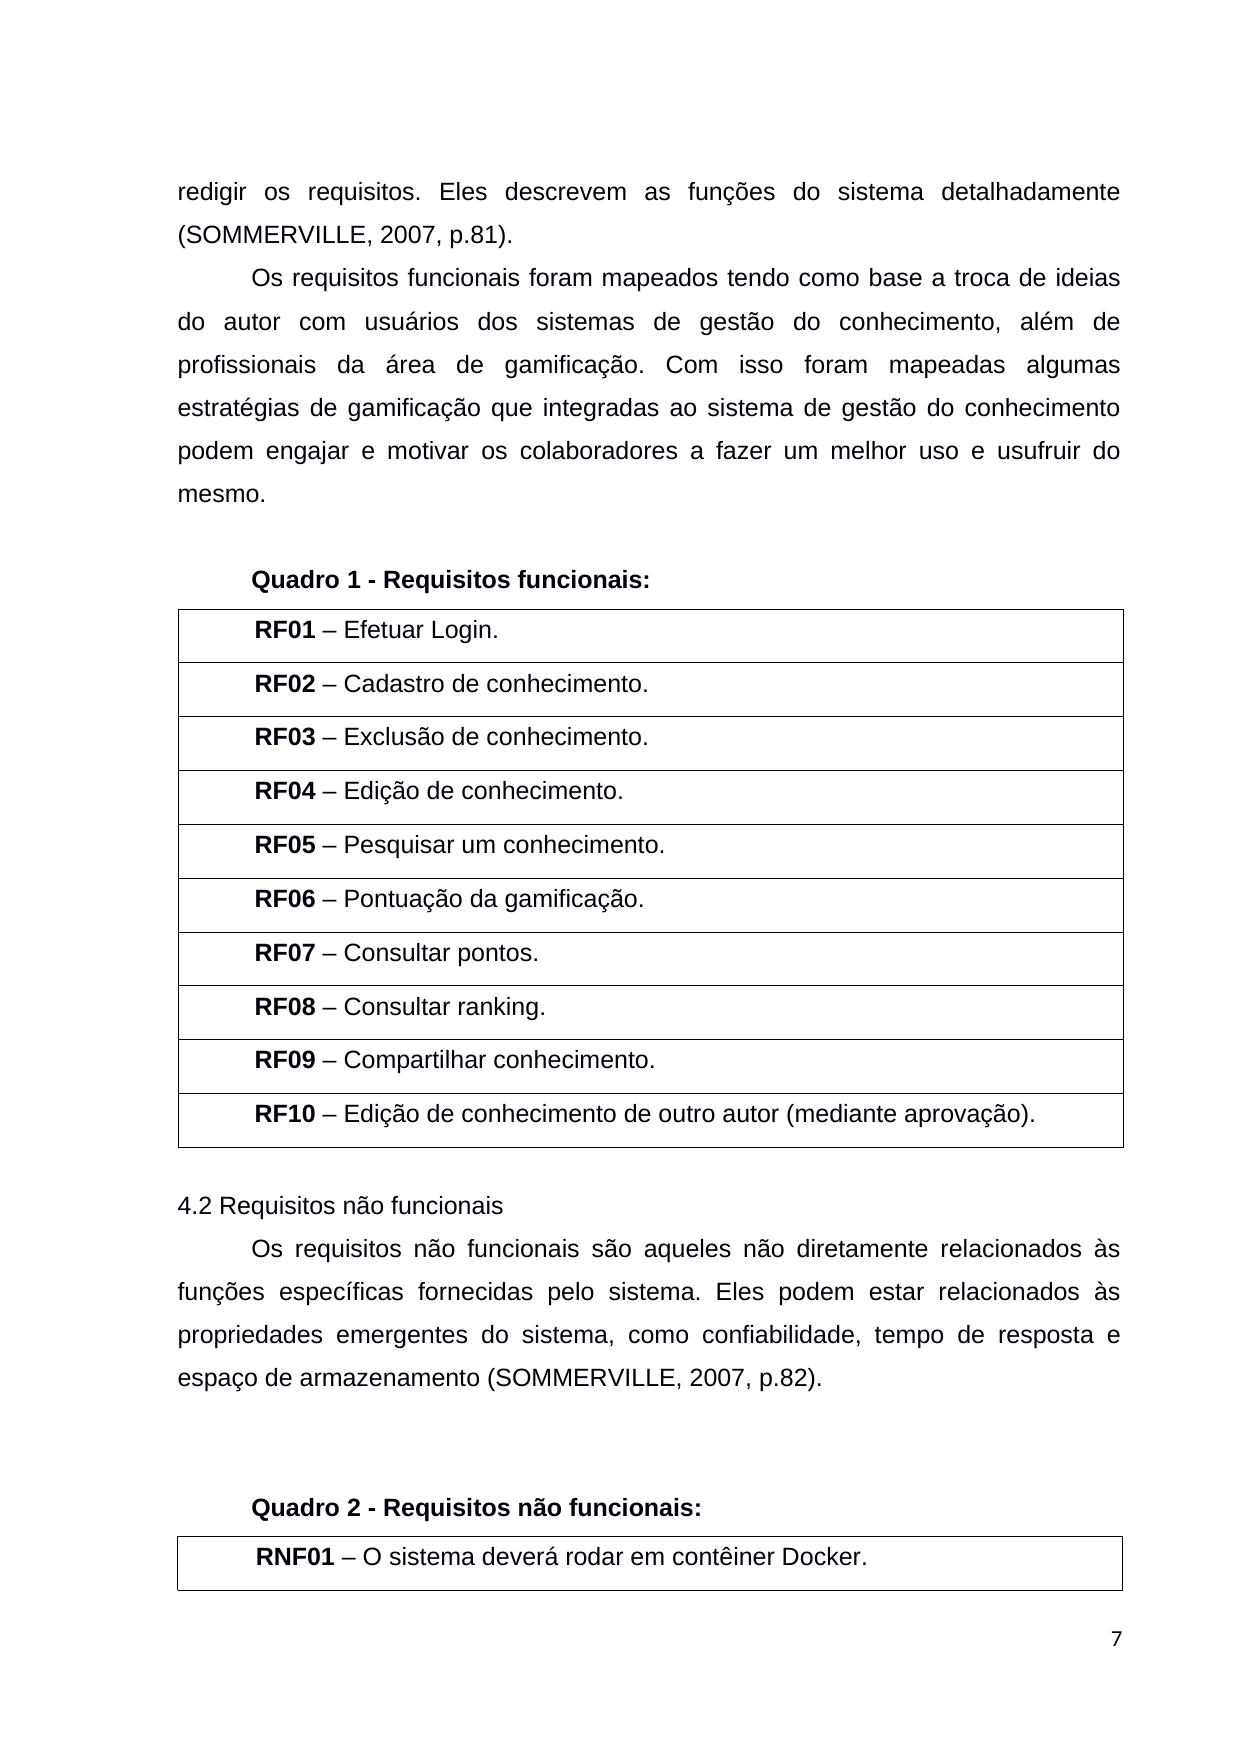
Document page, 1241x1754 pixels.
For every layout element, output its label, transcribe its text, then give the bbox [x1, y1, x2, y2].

table_cell RF07 – Consultar pontos. [179, 933, 1123, 985]
table_cell RF04 – Edição de conhecimento. [179, 771, 1123, 824]
text Os requisitos não funcionais são aqueles não diretamente relacionados às funções específicas fornecidas pelo sistema. Eles podem estar relacionados às propriedades emergentes do sistema, como confiabilidade, tempo de resposta e espaço de armazenamento (SOMMERVILLE, 2007, p.82). [177, 1234, 1122, 1392]
table_header RF01 – Efetuar Login. [179, 610, 1123, 662]
table_cell RF09 – Compartilhar conhecimento. [179, 1040, 1123, 1093]
text Quadro 1 - Requisitos funcionais: [177, 565, 1122, 594]
table_cell RF02 – Cadastro de conhecimento. [179, 663, 1123, 716]
table_cell RF03 – Exclusão de conhecimento. [179, 717, 1123, 770]
text Os requisitos funcionais foram mapeados tendo como base a troca de ideias do autor com usuários dos sistemas de gestão do conhecimento, além de profissionais da área de gamificação. Com isso foram mapeadas algumas estratégias de gamificação que integradas ao sistema de gestão do conhecimento podem engajar e motivar os colaboradores a fazer um melhor uso e usufruir do mesmo. [177, 263, 1122, 508]
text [177, 177, 1122, 249]
text 4.2 Requisitos não funcionais [177, 1191, 1122, 1219]
table_cell RF10 – Edição de conhecimento de outro autor (mediante aprovação). [179, 1094, 1123, 1147]
text Quadro 2 - Requisitos não funcionais: [177, 1492, 1122, 1521]
table_cell RF05 – Pesquisar um conhecimento. [179, 825, 1123, 878]
table_header RNF01 – O sistema deverá rodar em contêiner Docker. [178, 1537, 1122, 1589]
table_cell RF08 – Consultar ranking. [179, 986, 1123, 1039]
table_cell RF06 – Pontuação da gamificação. [179, 879, 1123, 932]
